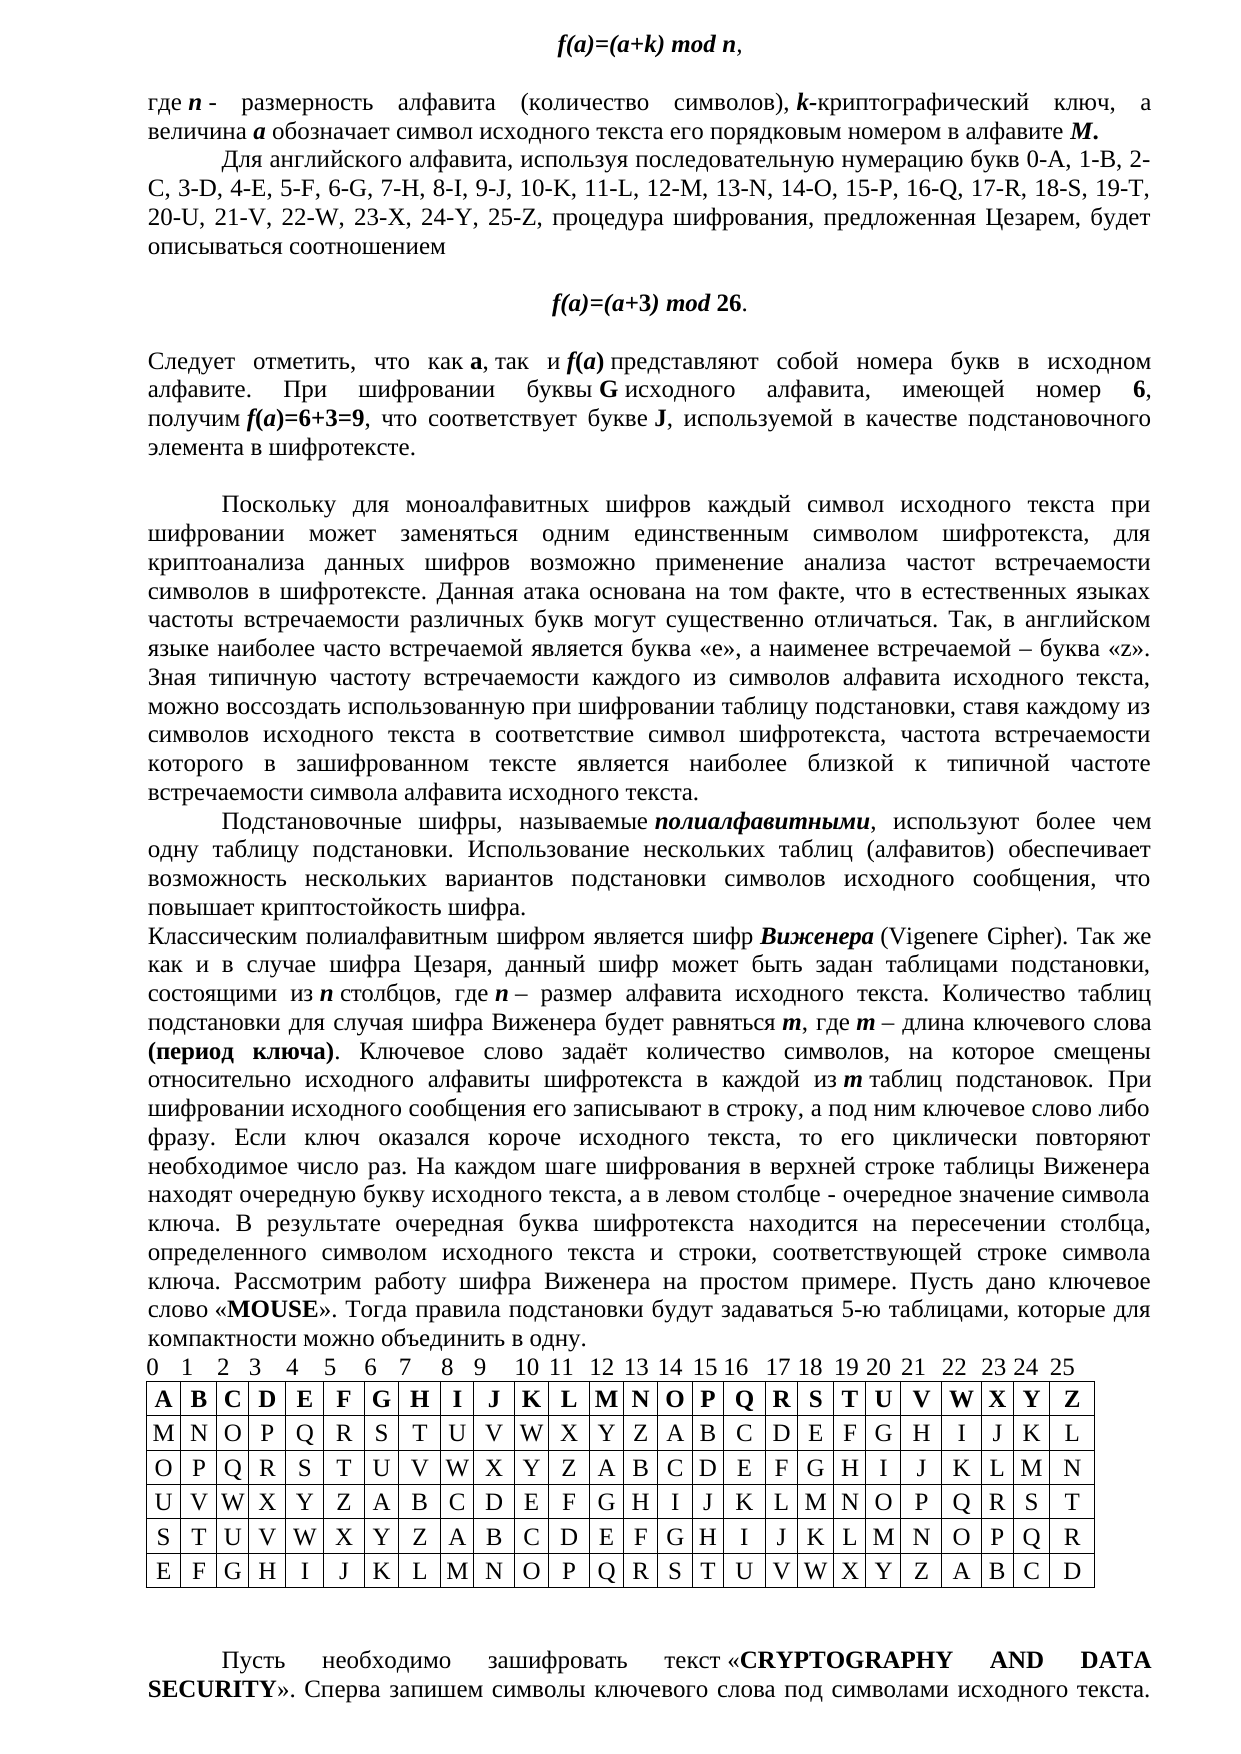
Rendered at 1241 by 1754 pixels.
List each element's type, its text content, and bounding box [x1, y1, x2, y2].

table_cell P [181, 1451, 216, 1484]
table_cell U [724, 1554, 765, 1587]
table_header 8 [441, 1352, 473, 1381]
table_cell Z [1050, 1382, 1094, 1415]
table_cell R [324, 1416, 364, 1449]
table_cell U [147, 1485, 180, 1518]
table_header 20 [866, 1352, 901, 1381]
table_cell D [766, 1416, 797, 1449]
table_cell V [399, 1451, 440, 1484]
table_cell N [181, 1416, 216, 1449]
table_header 5 [324, 1352, 364, 1381]
table_cell Z [624, 1416, 657, 1449]
table_cell R [1050, 1519, 1094, 1553]
table_cell U [441, 1416, 473, 1449]
table_cell J [766, 1519, 797, 1553]
table_header 3 [249, 1352, 286, 1381]
table_cell W [515, 1416, 548, 1449]
table_cell M [147, 1416, 180, 1449]
table_cell B [624, 1451, 657, 1484]
table_cell F [624, 1519, 657, 1553]
table_cell Q [724, 1382, 765, 1415]
table_cell R [982, 1485, 1013, 1518]
table_cell U [866, 1382, 900, 1415]
table_cell A [942, 1554, 981, 1587]
table_cell C [658, 1451, 692, 1484]
table_cell C [515, 1519, 548, 1553]
table_cell V [249, 1519, 285, 1553]
table_cell T [834, 1382, 865, 1415]
table_cell O [515, 1554, 548, 1587]
table_cell X [324, 1519, 364, 1553]
table_cell J [982, 1416, 1013, 1449]
table_cell J [693, 1485, 723, 1518]
table_cell Q [217, 1451, 248, 1484]
table_header 21 [901, 1352, 942, 1381]
table_cell G [590, 1485, 623, 1518]
table_cell I [942, 1416, 981, 1449]
table_cell R [249, 1451, 285, 1484]
table_cell Z [399, 1519, 440, 1553]
table_cell K [942, 1451, 981, 1484]
table_cell F [324, 1382, 364, 1415]
table_header 24 [1013, 1352, 1049, 1381]
table_cell L [1050, 1416, 1094, 1449]
table_cell Z [324, 1485, 364, 1518]
table_cell E [590, 1519, 623, 1553]
table_cell T [399, 1416, 440, 1449]
table_header 17 [765, 1352, 797, 1381]
table_cell K [724, 1485, 765, 1518]
table_cell I [866, 1451, 900, 1484]
table_cell X [474, 1451, 514, 1484]
table_header 6 [364, 1352, 398, 1381]
table_header 22 [942, 1352, 981, 1381]
table_cell T [693, 1554, 723, 1587]
table_cell I [724, 1519, 765, 1553]
table_header 0 [146, 1352, 181, 1381]
text f(a)=(a+k) mod n, [148, 29, 1152, 58]
table_cell Q [942, 1485, 981, 1518]
table_cell W [217, 1485, 248, 1518]
table_header 18 [797, 1352, 834, 1381]
table_cell N [474, 1554, 514, 1587]
table_cell O [147, 1451, 180, 1484]
text Поскольку для моноалфавитных шифров каждый символ исходного текста при шифровании может заменяться одним единственным символом шифротекста, для криптоанализа данных шифров возможно применение анализа частот встречаемости символов в шифротексте. Данная атака основана на том факте, что в естественных языках частоты встречаемости различных букв могут существенно отличаться. Так, в английском языке наиболее часто встречаемой является буква «e», а наименее встречаемой – буква «z». Зная типичную частоту встречаемости каждого из символов алфавита исходного текста, можно воссоздать использованную при шифровании таблицу подстановки, ставя каждому из символов исходного текста в соответствие символ шифротекста, частота встречаемости которого в зашифрованном тексте является наиболее близкой к типичной частоте встречаемости символа алфавита исходного текста. [148, 489, 1152, 806]
table_cell X [249, 1485, 285, 1518]
table_cell S [147, 1519, 180, 1553]
table_cell F [181, 1554, 216, 1587]
table_cell V [901, 1382, 941, 1415]
table_cell A [658, 1416, 692, 1449]
table_cell J [901, 1451, 941, 1484]
table_cell G [217, 1554, 248, 1587]
table_cell J [324, 1554, 364, 1587]
table_cell G [365, 1382, 398, 1415]
table_cell Y [1014, 1382, 1049, 1415]
table_cell W [942, 1382, 981, 1415]
table_header 15 [693, 1352, 723, 1381]
table_cell H [624, 1485, 657, 1518]
table_cell Z [549, 1451, 589, 1484]
table_cell T [181, 1519, 216, 1553]
text Подстановочные шифры, называемые полиалфавитными, используют более чем одну таблицу подстановки. Использование нескольких таблиц (алфавитов) обеспечивает возможность нескольких вариантов подстановки символов исходного сообщения, что повышает криптостойкость шифра. [148, 806, 1152, 921]
table_cell X [834, 1554, 865, 1587]
table_cell M [590, 1382, 623, 1415]
table_header 7 [399, 1352, 441, 1381]
table_cell C [1014, 1554, 1049, 1587]
table_cell Q [1014, 1519, 1049, 1553]
table_cell J [474, 1382, 514, 1415]
table_header 11 [549, 1352, 589, 1381]
table_cell F [766, 1451, 797, 1484]
table_cell F [834, 1416, 865, 1449]
table_cell K [515, 1382, 548, 1415]
table_cell D [474, 1485, 514, 1518]
table_cell D [693, 1451, 723, 1484]
table_cell I [658, 1485, 692, 1518]
table_cell N [901, 1519, 941, 1553]
table_cell T [1050, 1485, 1094, 1518]
table_cell V [181, 1485, 216, 1518]
table_cell I [441, 1382, 473, 1415]
table_header 1 [181, 1352, 217, 1381]
table_cell T [324, 1451, 364, 1484]
table_cell K [798, 1519, 833, 1553]
table_cell V [766, 1554, 797, 1587]
table_cell N [624, 1382, 657, 1415]
table_cell C [724, 1416, 765, 1449]
table_header 13 [624, 1352, 657, 1381]
table_header 19 [834, 1352, 866, 1381]
table_cell X [982, 1382, 1013, 1415]
table_cell O [217, 1416, 248, 1449]
table_cell A [365, 1485, 398, 1518]
table_cell R [624, 1554, 657, 1587]
table_cell Z [901, 1554, 941, 1587]
table_cell H [834, 1451, 865, 1484]
table_cell I [286, 1554, 323, 1587]
table_cell K [365, 1554, 398, 1587]
table_cell H [399, 1382, 440, 1415]
table_cell Q [286, 1416, 323, 1449]
table_header 2 [217, 1352, 248, 1381]
table_cell Y [590, 1416, 623, 1449]
table_cell G [866, 1416, 900, 1449]
table_cell F [549, 1485, 589, 1518]
table_cell H [249, 1554, 285, 1587]
table_cell O [658, 1382, 692, 1415]
table_cell A [147, 1382, 180, 1415]
table_cell L [982, 1451, 1013, 1484]
table_cell H [693, 1519, 723, 1553]
table_cell B [982, 1554, 1013, 1587]
text Для английского алфавита, используя последовательную нумерацию букв 0-A, 1-B, 2-C, 3-D, 4-E, 5-F, 6-G, 7-H, 8-I, 9-J, 10-K, 11-L, 12-M, 13-N, 14-O, 15-P, 16-Q, 17-R, 18-S, 19-T, 20-U, 21-V, 22-W, 23-X, 24-Y, 25-Z, процедура шифрования, предложенная Цезарем, будет описываться соотношением [148, 144, 1152, 259]
table_header 16 [723, 1352, 765, 1381]
table_cell B [399, 1485, 440, 1518]
text Следует отметить, что как a, так и f(a) представляют собой номера букв в исходном алфавите. При шифровании буквы G исходного алфавита, имеющей номер 6, получим f(a)=6+3=9, что соответствует букве J, используемой в качестве подстановочного элемента в шифротексте. [148, 346, 1152, 461]
table_cell O [866, 1485, 900, 1518]
table_cell O [942, 1519, 981, 1553]
table_cell A [590, 1451, 623, 1484]
table_header 4 [286, 1352, 323, 1381]
text Классическим полиалфавитным шифром является шифр Виженера (Vigenere Cipher). Так же как и в случае шифра Цезаря, данный шифр может быть задан таблицами подстановки, состоящими из n столбцов, где n – размер алфавита исходного текста. Количество таблиц подстановки для случая шифра Виженера будет равняться m, где m – длина ключевого слова (период ключа). Ключевое слово задаёт количество символов, на которое смещены относительно исходного алфавиты шифротекста в каждой из m таблиц подстановок. При шифровании исходного сообщения его записывают в строку, а под ним ключевое слово либо фразу. Если ключ оказался короче исходного текста, то его циклически повторяют необходимое число раз. На каждом шаге шифрования в верхней строке таблицы Виженера находят очередную букву исходного текста, а в левом столбце - очередное значение символа ключа. В результате очередная буква шифротекста находится на пересечении столбца, определенного символом исходного текста и строки, соответствующей строке символа ключа. Рассмотрим работу шифра Виженера на простом примере. Пусть дано ключевое слово «MOUSE». Тогда правила подстановки будут задаваться 5-ю таблицами, которые для компактности можно объединить в одну. [148, 1266, 1152, 1352]
table_cell S [1014, 1485, 1049, 1518]
table_cell E [724, 1451, 765, 1484]
table_cell Y [286, 1485, 323, 1518]
table_cell P [549, 1554, 589, 1587]
table_cell R [766, 1382, 797, 1415]
table_cell D [549, 1519, 589, 1553]
table_header 25 [1050, 1352, 1094, 1381]
table_cell P [982, 1519, 1013, 1553]
table_cell L [399, 1554, 440, 1587]
table_cell U [217, 1519, 248, 1553]
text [148, 1646, 1152, 1703]
table_cell M [1014, 1451, 1049, 1484]
table_cell P [901, 1485, 941, 1518]
table_cell H [901, 1416, 941, 1449]
table_cell M [798, 1485, 833, 1518]
table_cell W [286, 1519, 323, 1553]
table_cell Y [515, 1451, 548, 1484]
table_cell E [515, 1485, 548, 1518]
table_cell P [693, 1382, 723, 1415]
table_cell X [549, 1416, 589, 1449]
table_cell C [217, 1382, 248, 1415]
table_cell S [365, 1416, 398, 1449]
table_cell V [474, 1416, 514, 1449]
table_cell L [766, 1485, 797, 1518]
table_cell P [249, 1416, 285, 1449]
table_cell E [798, 1416, 833, 1449]
table_cell S [798, 1382, 833, 1415]
table_cell L [549, 1382, 589, 1415]
table_cell W [441, 1451, 473, 1484]
table_cell D [249, 1382, 285, 1415]
table_header 14 [658, 1352, 692, 1381]
table_header 9 [474, 1352, 514, 1381]
table_header 12 [589, 1352, 623, 1381]
table_cell Y [866, 1554, 900, 1587]
table_cell Y [365, 1519, 398, 1553]
table_cell G [658, 1519, 692, 1553]
table_cell L [834, 1519, 865, 1553]
table_cell W [798, 1554, 833, 1587]
table_cell B [474, 1519, 514, 1553]
table_cell E [286, 1382, 323, 1415]
table_cell D [1050, 1554, 1094, 1587]
table_cell A [441, 1519, 473, 1553]
table_cell E [147, 1554, 180, 1587]
table_cell S [286, 1451, 323, 1484]
table_cell N [1050, 1451, 1094, 1484]
table_header 23 [981, 1352, 1013, 1381]
text Классическим полиалфавитным шифром является шифр Виженера (Vigenere Cipher). Так же как и в случае шифра Цезаря, данный шифр может быть задан таблицами подстановки, состоящими из n столбцов, где n – размер алфавита исходного текста. Количество таблиц подстановки для случая шифра Виженера будет равняться m, где m – длина ключевого слова (период ключа). Ключевое слово задаёт количество символов, на которое смещены относительно исходного алфавиты шифротекста в каждой из m таблиц подстановок. При шифровании исходного сообщения его записывают в строку, а под ним ключевое слово либо фразу. Если ключ оказался короче исходного текста, то его циклически повторяют необходимое число раз. На каждом шаге шифрования в верхней строке таблицы Виженера находят очередную букву исходного текста, а в левом столбце - очередное значение символа ключа. В результате очередная буква шифротекста находится на пересечении столбца, определенного символом исходного текста и строки, соответствующей строке символа ключа. Рассмотрим работу шифра Виженера на простом примере. Пусть дано ключевое слово «MOUSE». Тогда правила подстановки будут задаваться 5-ю таблицами, которые для компактности можно объединить в одну. [148, 921, 1152, 1093]
table_cell C [441, 1485, 473, 1518]
table_cell M [866, 1519, 900, 1553]
table_cell N [834, 1485, 865, 1518]
table_cell B [181, 1382, 216, 1415]
text где n - размерность алфавита (количество символов), k-криптографический ключ, а величина a обозначает символ исходного текста его порядковым номером в алфавите М. [148, 87, 1152, 144]
table_cell B [693, 1416, 723, 1449]
table_cell G [798, 1451, 833, 1484]
table_cell K [1014, 1416, 1049, 1449]
table_cell S [658, 1554, 692, 1587]
table_header 10 [514, 1352, 548, 1381]
text f(a)=(a+3) mod 26. [148, 288, 1152, 317]
table_cell M [441, 1554, 473, 1587]
table_cell Q [590, 1554, 623, 1587]
table_cell U [365, 1451, 398, 1484]
